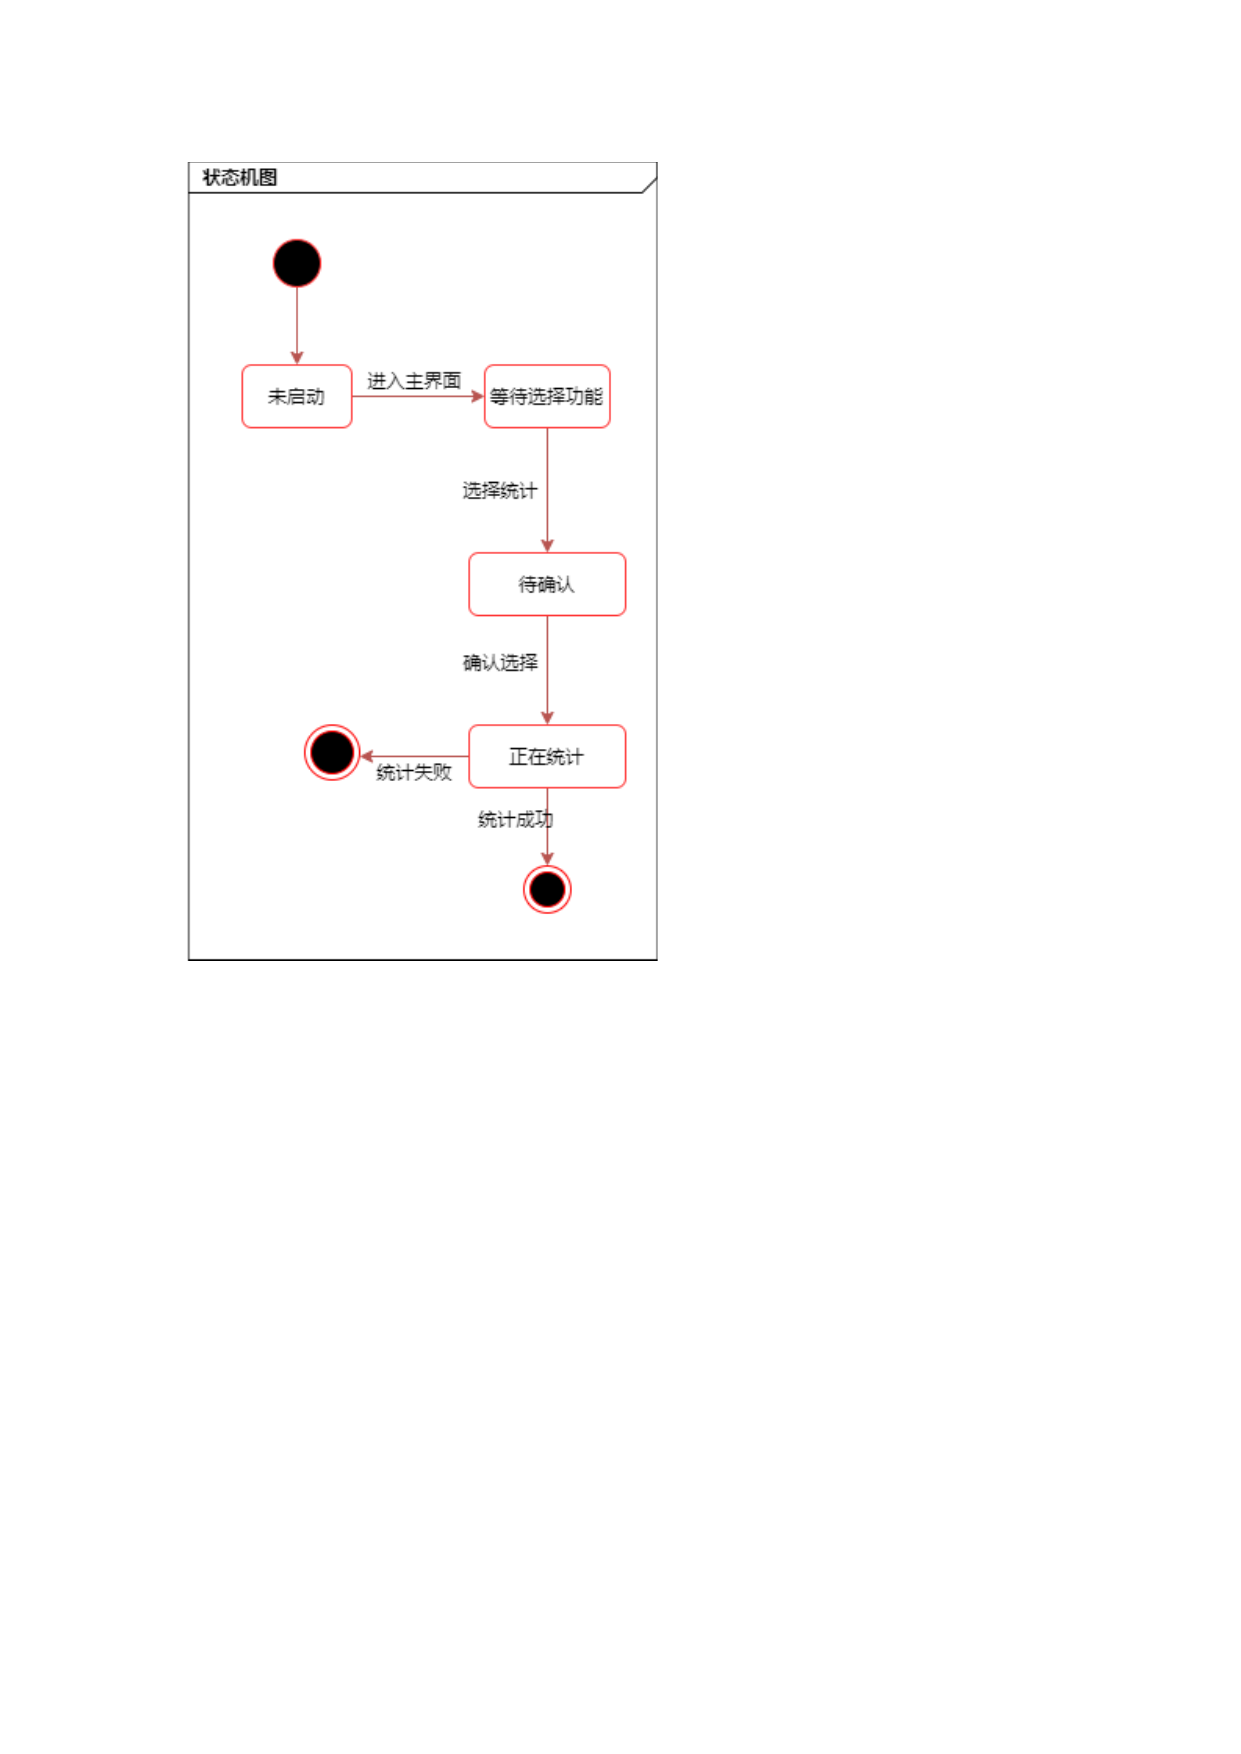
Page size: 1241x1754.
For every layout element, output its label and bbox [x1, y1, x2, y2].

picture [187, 162, 658, 961]
